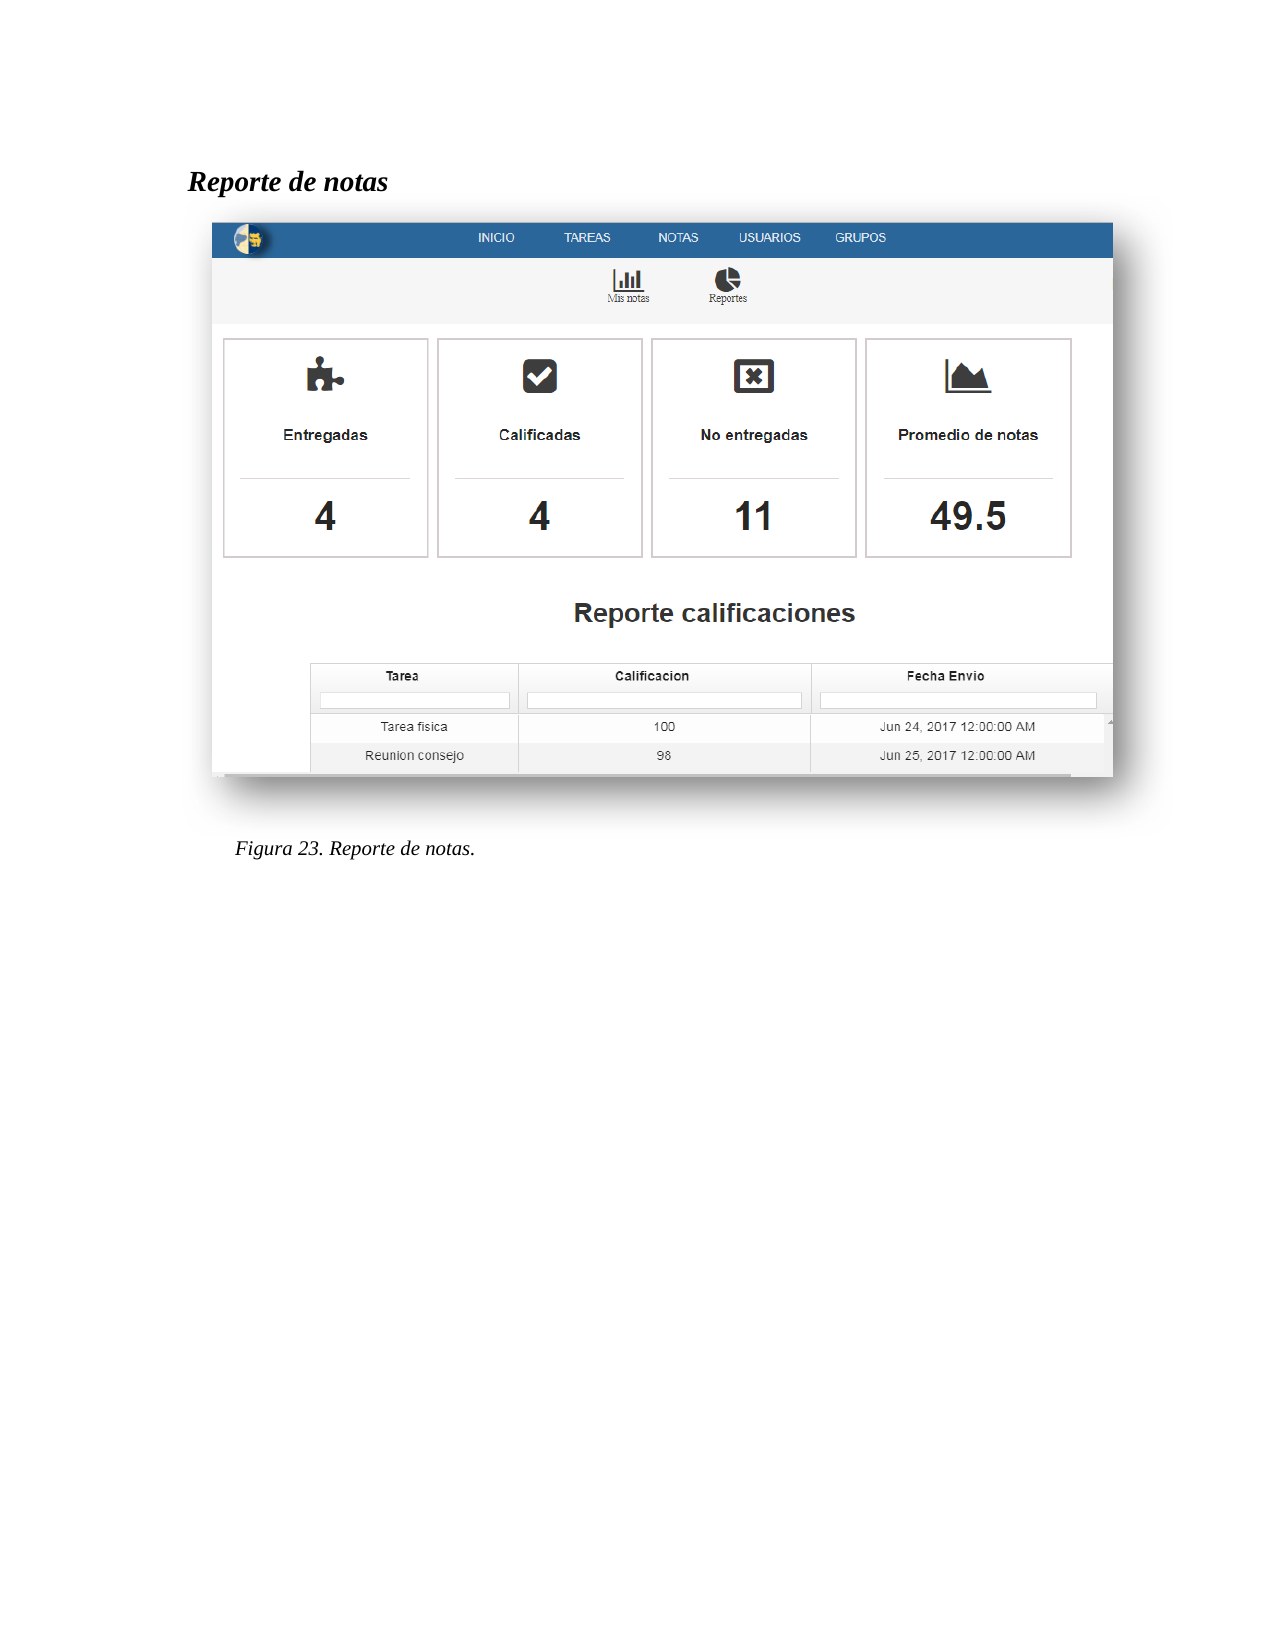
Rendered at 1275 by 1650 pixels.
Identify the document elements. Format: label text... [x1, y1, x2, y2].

text Figura 23. Reporte de notas. [187, 836, 1087, 859]
picture [212, 222, 1113, 777]
